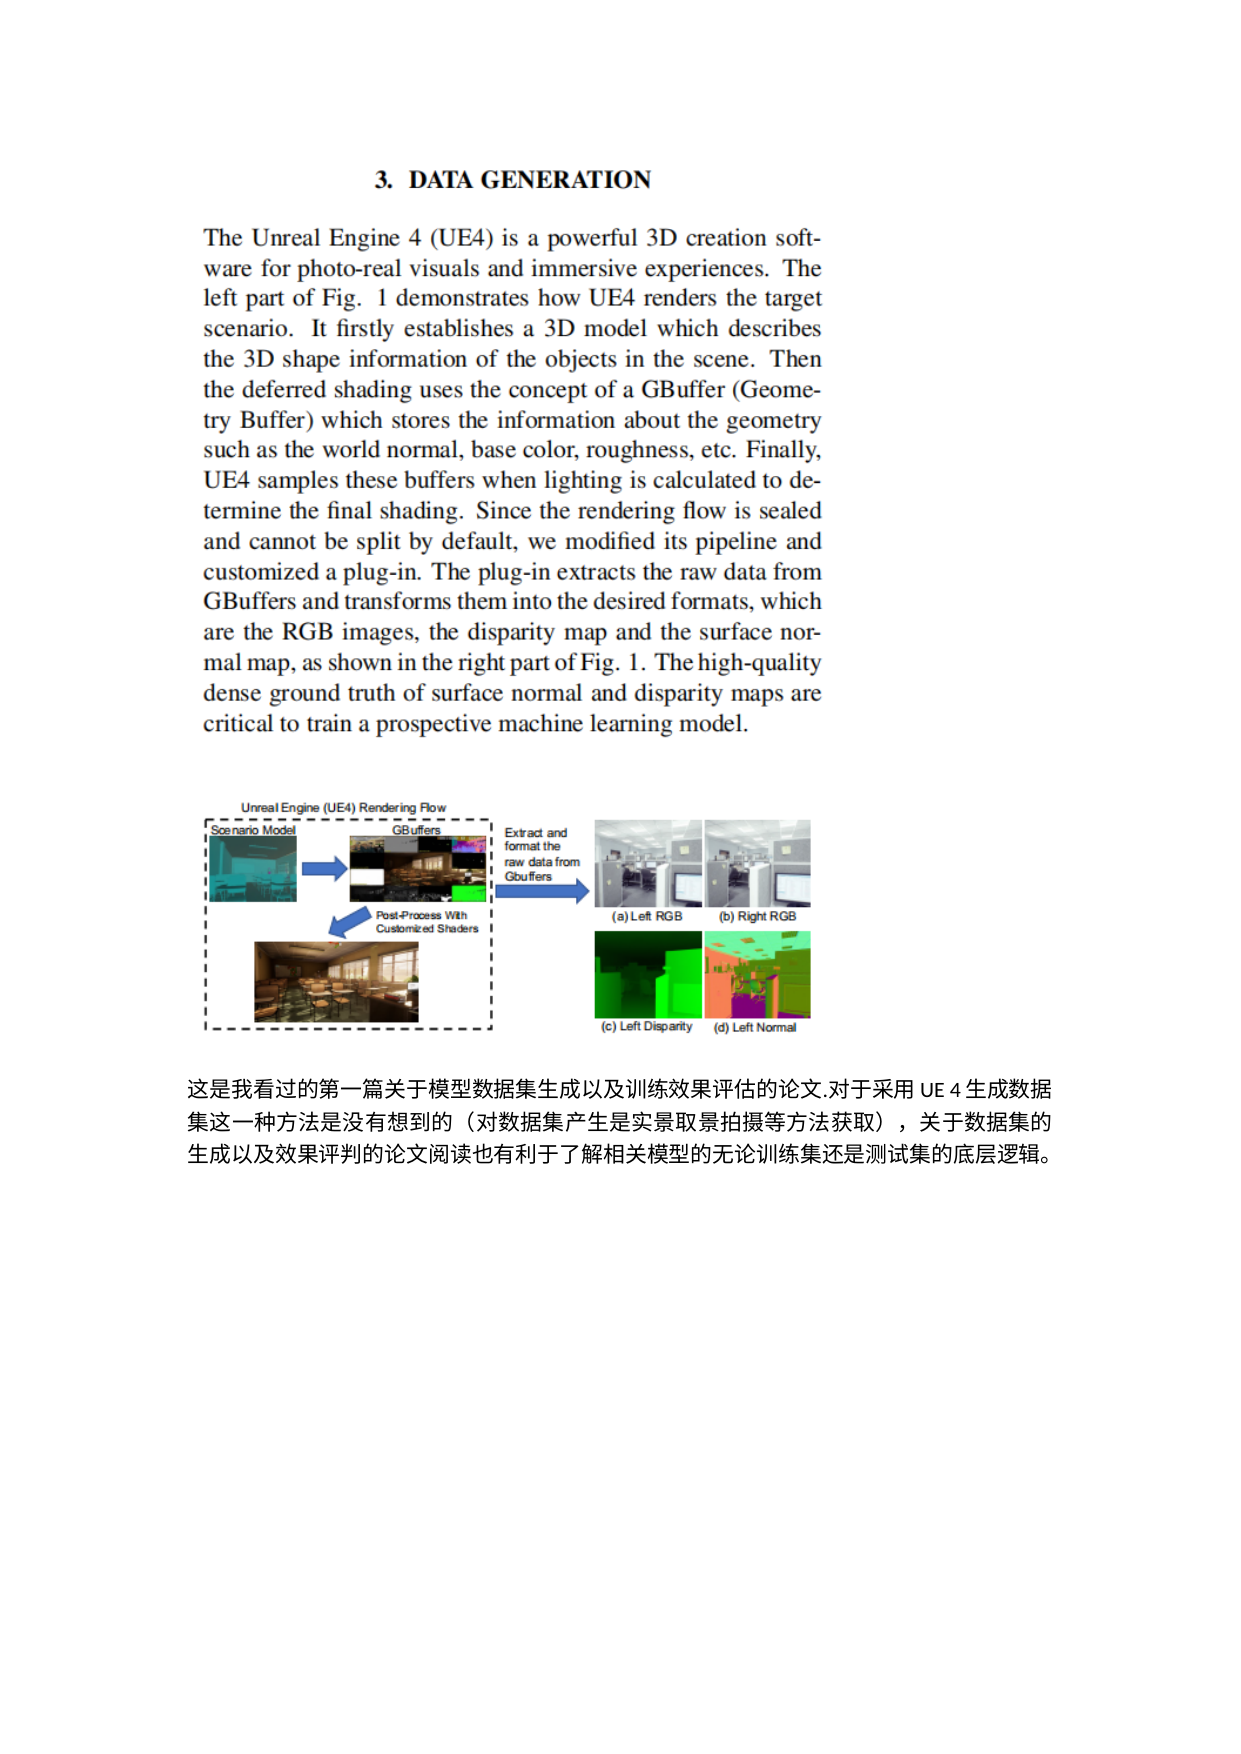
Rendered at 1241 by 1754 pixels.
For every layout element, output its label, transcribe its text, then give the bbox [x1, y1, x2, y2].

list 这是我看过的第一篇关于模型数据集生成以及训练效果评估的论文.对于采用UE 4生成数据集这一种方法是没有想到的（对数据集产生是实景取景拍摄等方法获取），关于数据集的生成以及效果评判的论文阅读也有利于了解相关模型的无论训练集还是测试集的底层逻辑。 [187, 1072, 1053, 1169]
picture [187, 779, 832, 1053]
picture [187, 162, 907, 749]
